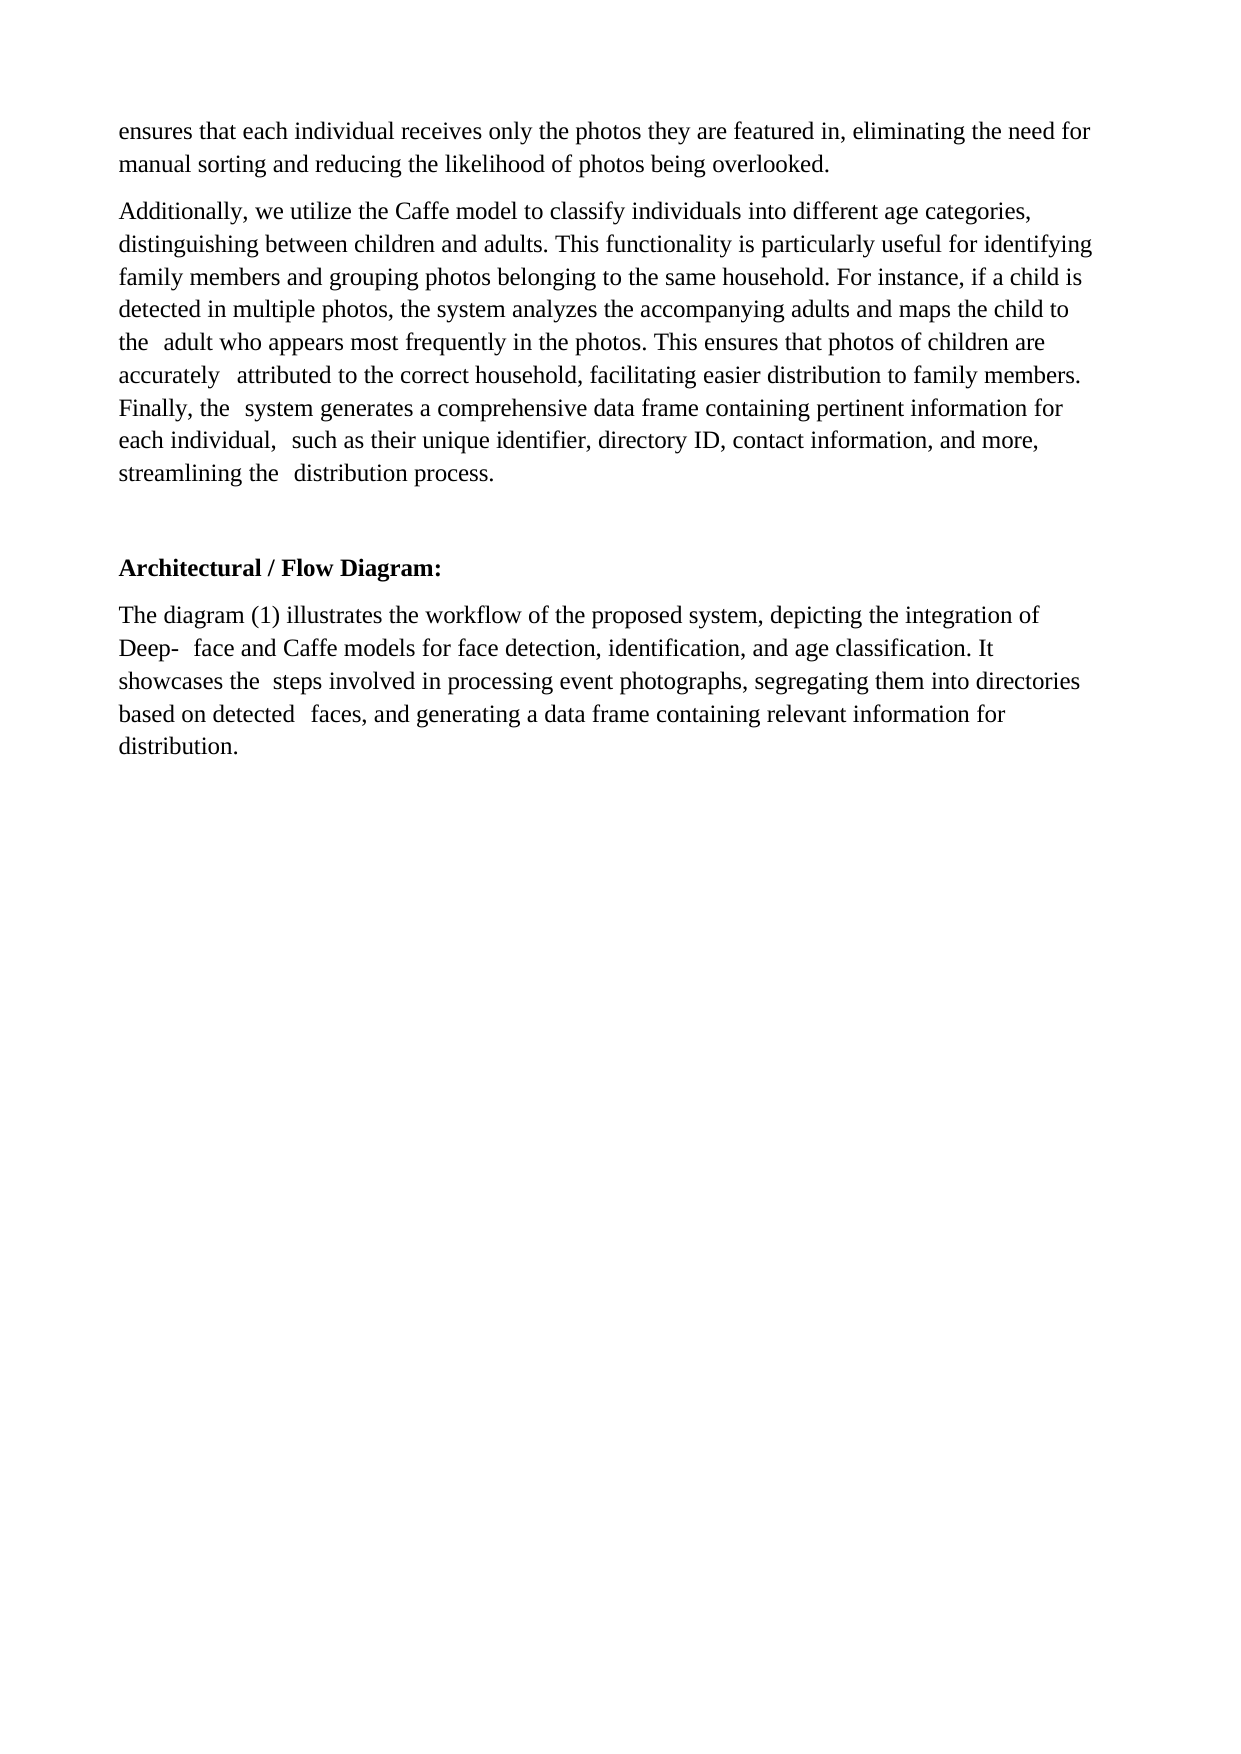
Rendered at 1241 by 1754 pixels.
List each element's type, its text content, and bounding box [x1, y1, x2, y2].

text The diagram (1) illustrates the workflow of the proposed system, depicting the integration of Deep- face and Caffe models for face detection, identification, and age classification. It showcases the steps involved in processing event photographs, segregating them into directories based on detected faces, and generating a data frame containing relevant information for distribution. [118, 601, 1103, 760]
text Architectural / Flow Diagram: [118, 553, 1126, 582]
text Additionally, we utilize the Caffe model to classify individuals into different age categories, distinguishing between children and adults. This functionality is particularly useful for identifying family members and grouping photos belonging to the same household. For instance, if a child is detected in multiple photos, the system analyzes the accompanying adults and maps the child to the adult who appears most frequently in the photos. This ensures that photos of children are accurately attributed to the correct household, facilitating easier distribution to family members. Finally, the system generates a comprehensive data frame containing pertinent information for each individual, such as their unique identifier, directory ID, contact information, and more, streamlining the distribution process. [118, 196, 1103, 487]
text ensures that each individual receives only the photos they are featured in, eliminating the need for manual sorting and reducing the likelihood of photos being overlooked. [118, 116, 1103, 178]
